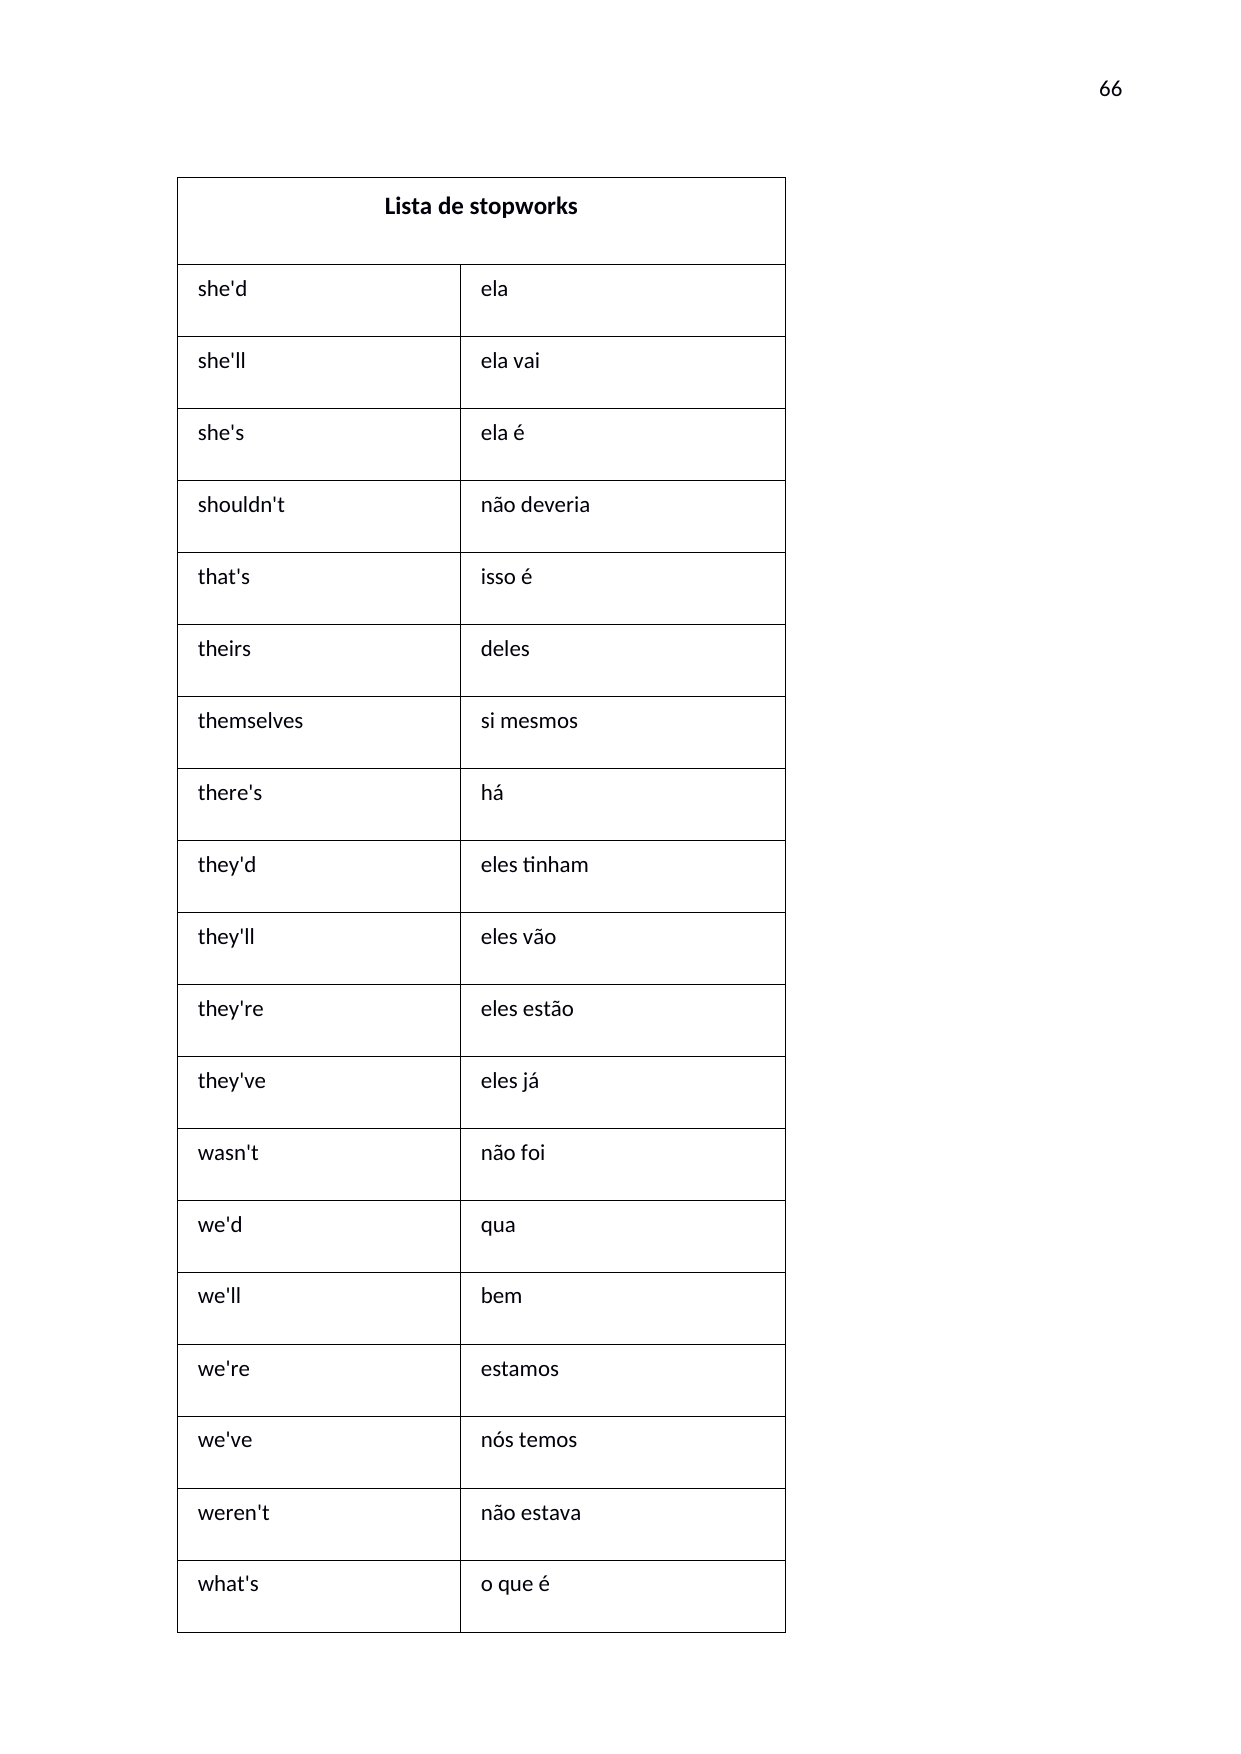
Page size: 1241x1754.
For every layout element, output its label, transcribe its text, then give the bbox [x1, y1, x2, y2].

table_cell não deveria [461, 481, 785, 552]
table_cell o que é [461, 1561, 785, 1632]
table_cell eles já [461, 1057, 785, 1128]
table_cell nós temos [461, 1417, 785, 1488]
table_cell they're [178, 985, 460, 1056]
table_cell we'll [178, 1273, 460, 1344]
table_cell weren't [178, 1489, 460, 1560]
table_cell eles tinham [461, 841, 785, 912]
table_cell si mesmos [461, 697, 785, 768]
table_cell eles estão [461, 985, 785, 1056]
table_cell qua [461, 1201, 785, 1272]
table_cell what's [178, 1561, 460, 1632]
table_cell they'd [178, 841, 460, 912]
table_cell we're [178, 1345, 460, 1416]
table_cell shouldn't [178, 481, 460, 552]
table_cell eles vão [461, 913, 785, 984]
table_cell estamos [461, 1345, 785, 1416]
table_cell they've [178, 1057, 460, 1128]
table_header Lista de stopworks [178, 178, 785, 264]
table_cell ela vai [461, 337, 785, 408]
table_cell themselves [178, 697, 460, 768]
table_cell she's [178, 409, 460, 480]
table_cell ela [461, 265, 785, 336]
table_cell there's [178, 769, 460, 840]
table_cell that's [178, 553, 460, 624]
table_cell ela é [461, 409, 785, 480]
table_cell isso é [461, 553, 785, 624]
table_cell não foi [461, 1129, 785, 1200]
table_cell não estava [461, 1489, 785, 1560]
table_cell she'd [178, 265, 460, 336]
table_cell they'll [178, 913, 460, 984]
table_cell theirs [178, 625, 460, 696]
table_cell bem [461, 1273, 785, 1344]
table_cell we've [178, 1417, 460, 1488]
table_cell há [461, 769, 785, 840]
table_cell she'll [178, 337, 460, 408]
table_cell deles [461, 625, 785, 696]
table_cell we'd [178, 1201, 460, 1272]
table_cell wasn't [178, 1129, 460, 1200]
